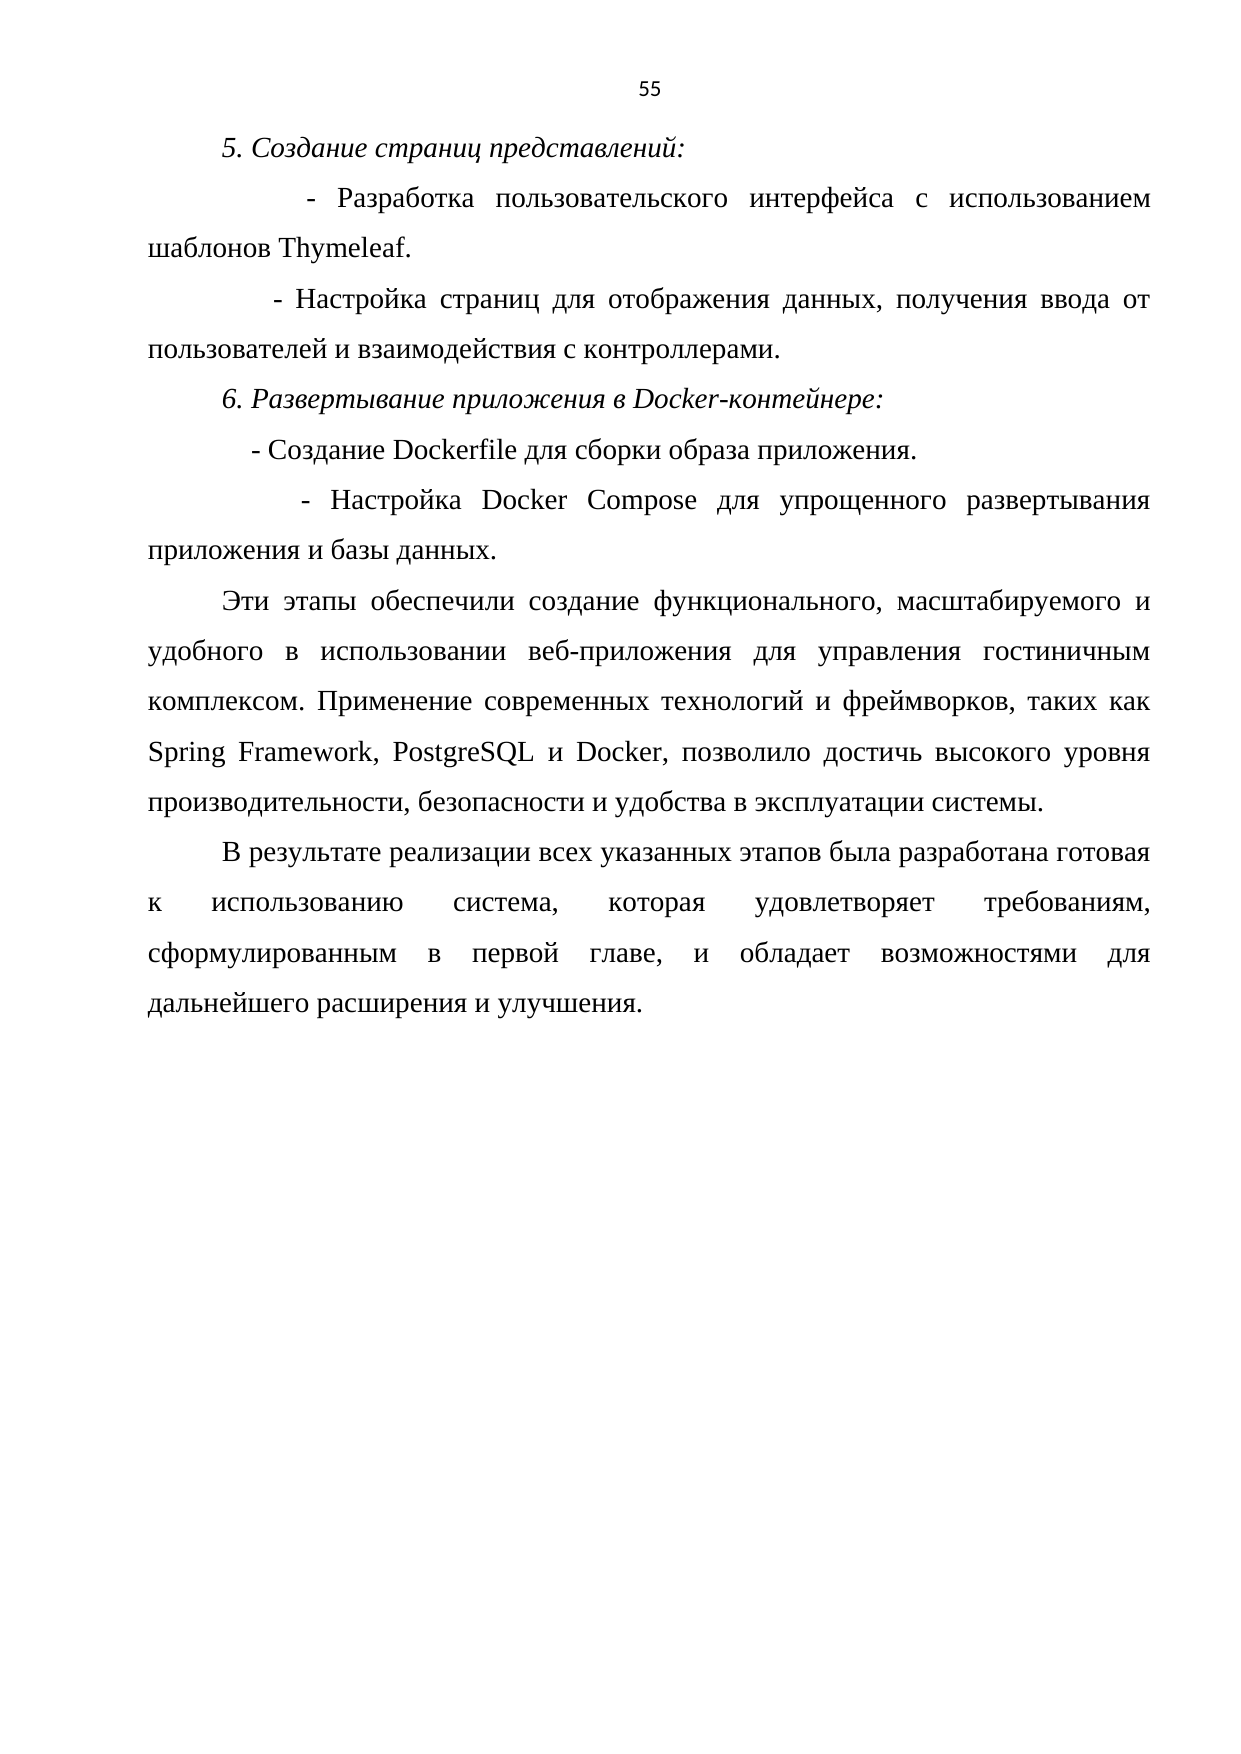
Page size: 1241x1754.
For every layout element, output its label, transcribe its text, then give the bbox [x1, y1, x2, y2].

text В результате реализации всех указанных этапов была разработана готовая к использованию система, которая удовлетворяет требованиям, сформулированным в первой главе, и обладает возможностями для дальнейшего расширения и улучшения. [148, 834, 1152, 1019]
text - Разработка пользовательского интерфейса с использованием шаблонов Thymeleaf. [148, 180, 1152, 264]
text - Создание Dockerfile для сборки образа приложения. [148, 432, 1152, 465]
text Эти этапы обеспечили создание функционального, масштабируемого и удобного в использовании веб-приложения для управления гостиничным комплексом. Применение современных технологий и фреймворков, таких как Spring Framework, PostgreSQL и Docker, позволило достичь высокого уровня производительности, безопасности и удобства в эксплуатации системы. [148, 583, 1152, 817]
text - Настройка Docker Compose для упрощенного развертывания приложения и базы данных. [148, 482, 1152, 566]
text 6. Развертывание приложения в Docker-контейнере: [148, 381, 1152, 415]
text - Настройка страниц для отображения данных, получения ввода от пользователей и взаимодействия с контроллерами. [148, 281, 1152, 365]
text 5. Создание страниц представлений: [148, 130, 1152, 163]
